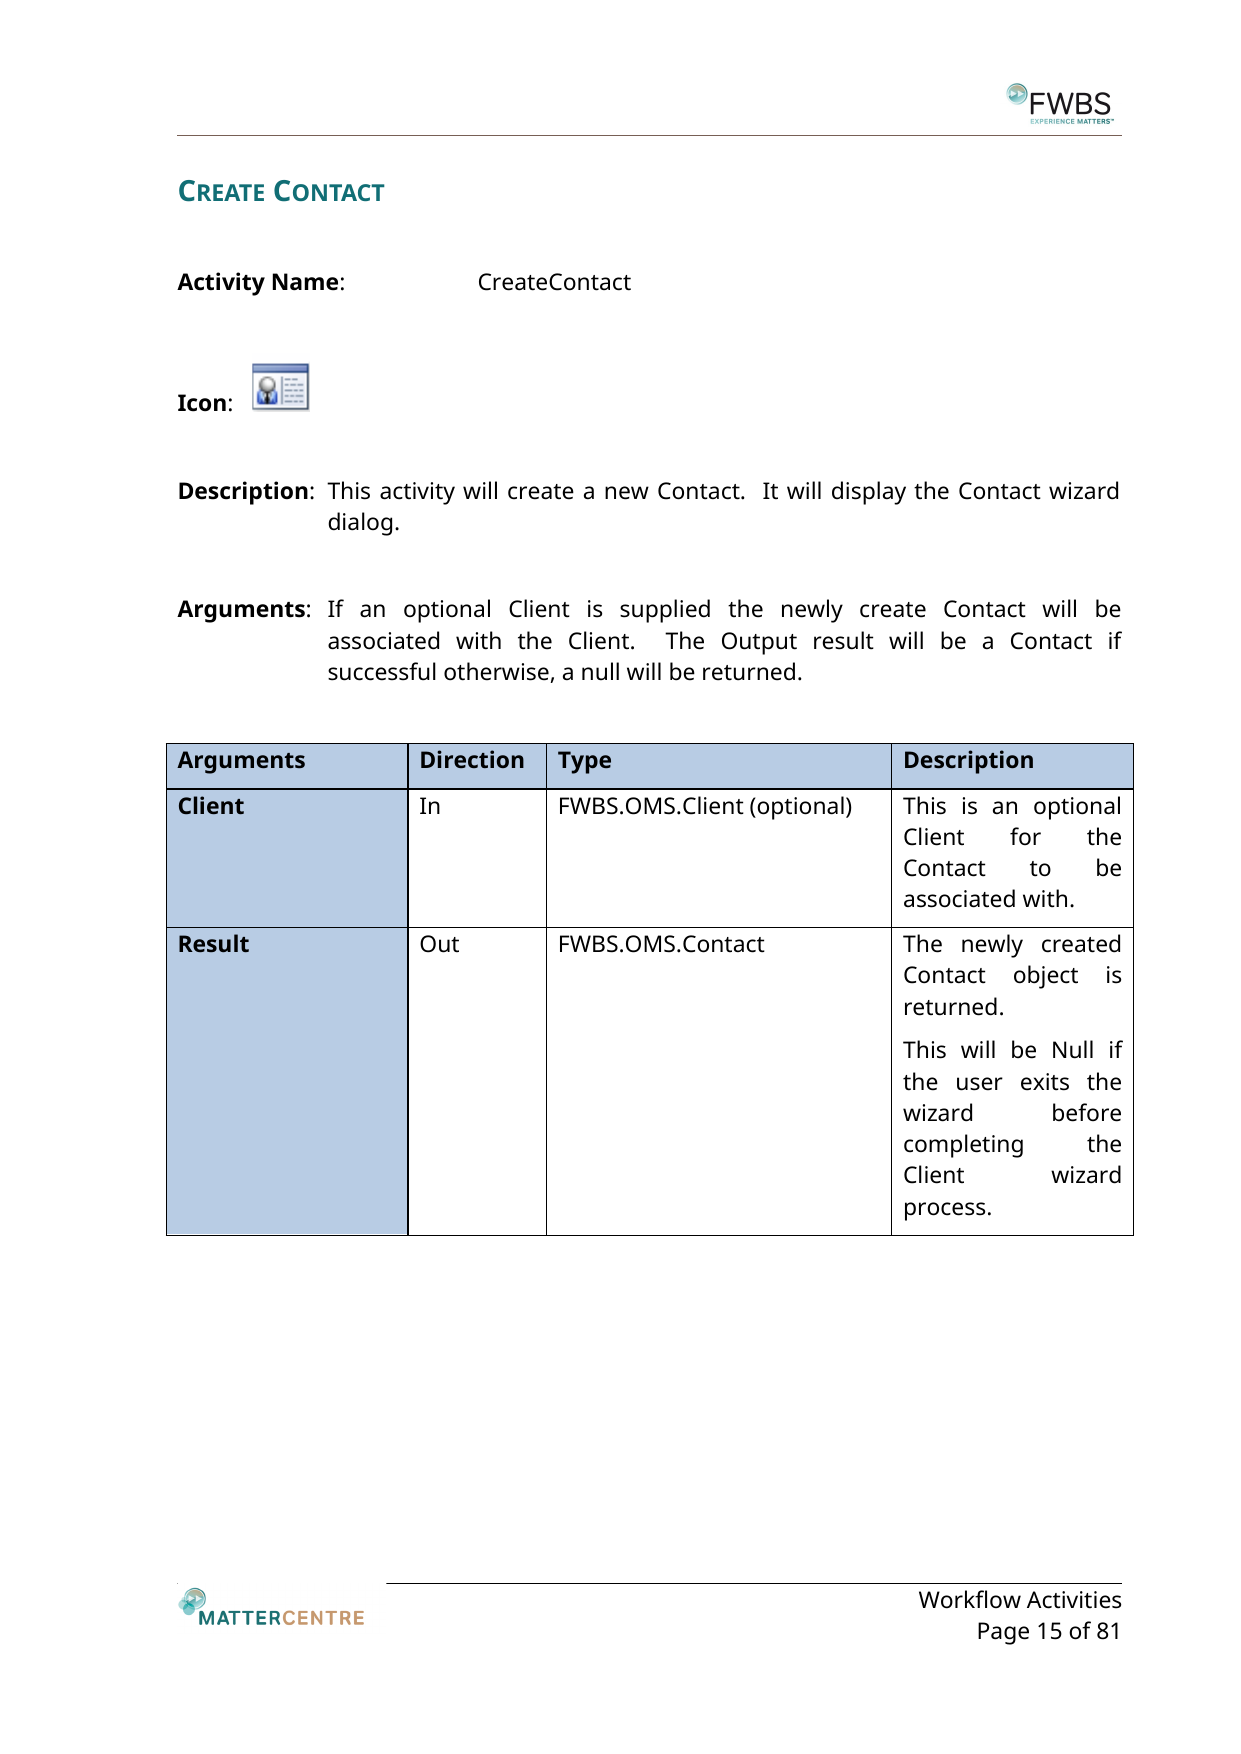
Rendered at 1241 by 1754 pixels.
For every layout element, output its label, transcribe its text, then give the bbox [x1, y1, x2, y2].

text Activity Name: CreateContact [177, 266, 1122, 297]
table_header Direction [409, 744, 546, 788]
text Description: This activity will create a new Contact. It will display the Contact wizard dialog. [177, 474, 1122, 537]
table_cell This is an optional Client for the Contact to be associated with. [892, 790, 1133, 927]
table_cell Out [409, 928, 546, 1234]
picture [252, 353, 310, 412]
table_header Type [547, 744, 891, 788]
table_cell The newly created Contact object is returned. This will be Null if the user exits the wizard before completing the Client wizard process. [892, 928, 1133, 1234]
subtitle Create Contact [177, 170, 1122, 210]
picture [177, 1583, 387, 1634]
table_cell Client [167, 790, 407, 927]
text Icon: [177, 354, 1122, 418]
table_header Description [892, 744, 1133, 788]
text Arguments: If an optional Client is supplied the newly create Contact will be associated with the Client. The Output result will be a Contact if successful otherwise, a null will be returned. [177, 593, 1122, 687]
table_cell Result [167, 928, 407, 1234]
picture [1000, 75, 1123, 133]
table_cell FWBS.OMS.Client (optional) [547, 790, 891, 927]
table_header Arguments [167, 744, 407, 788]
table_cell FWBS.OMS.Contact [547, 928, 891, 1234]
table_cell In [409, 790, 546, 927]
